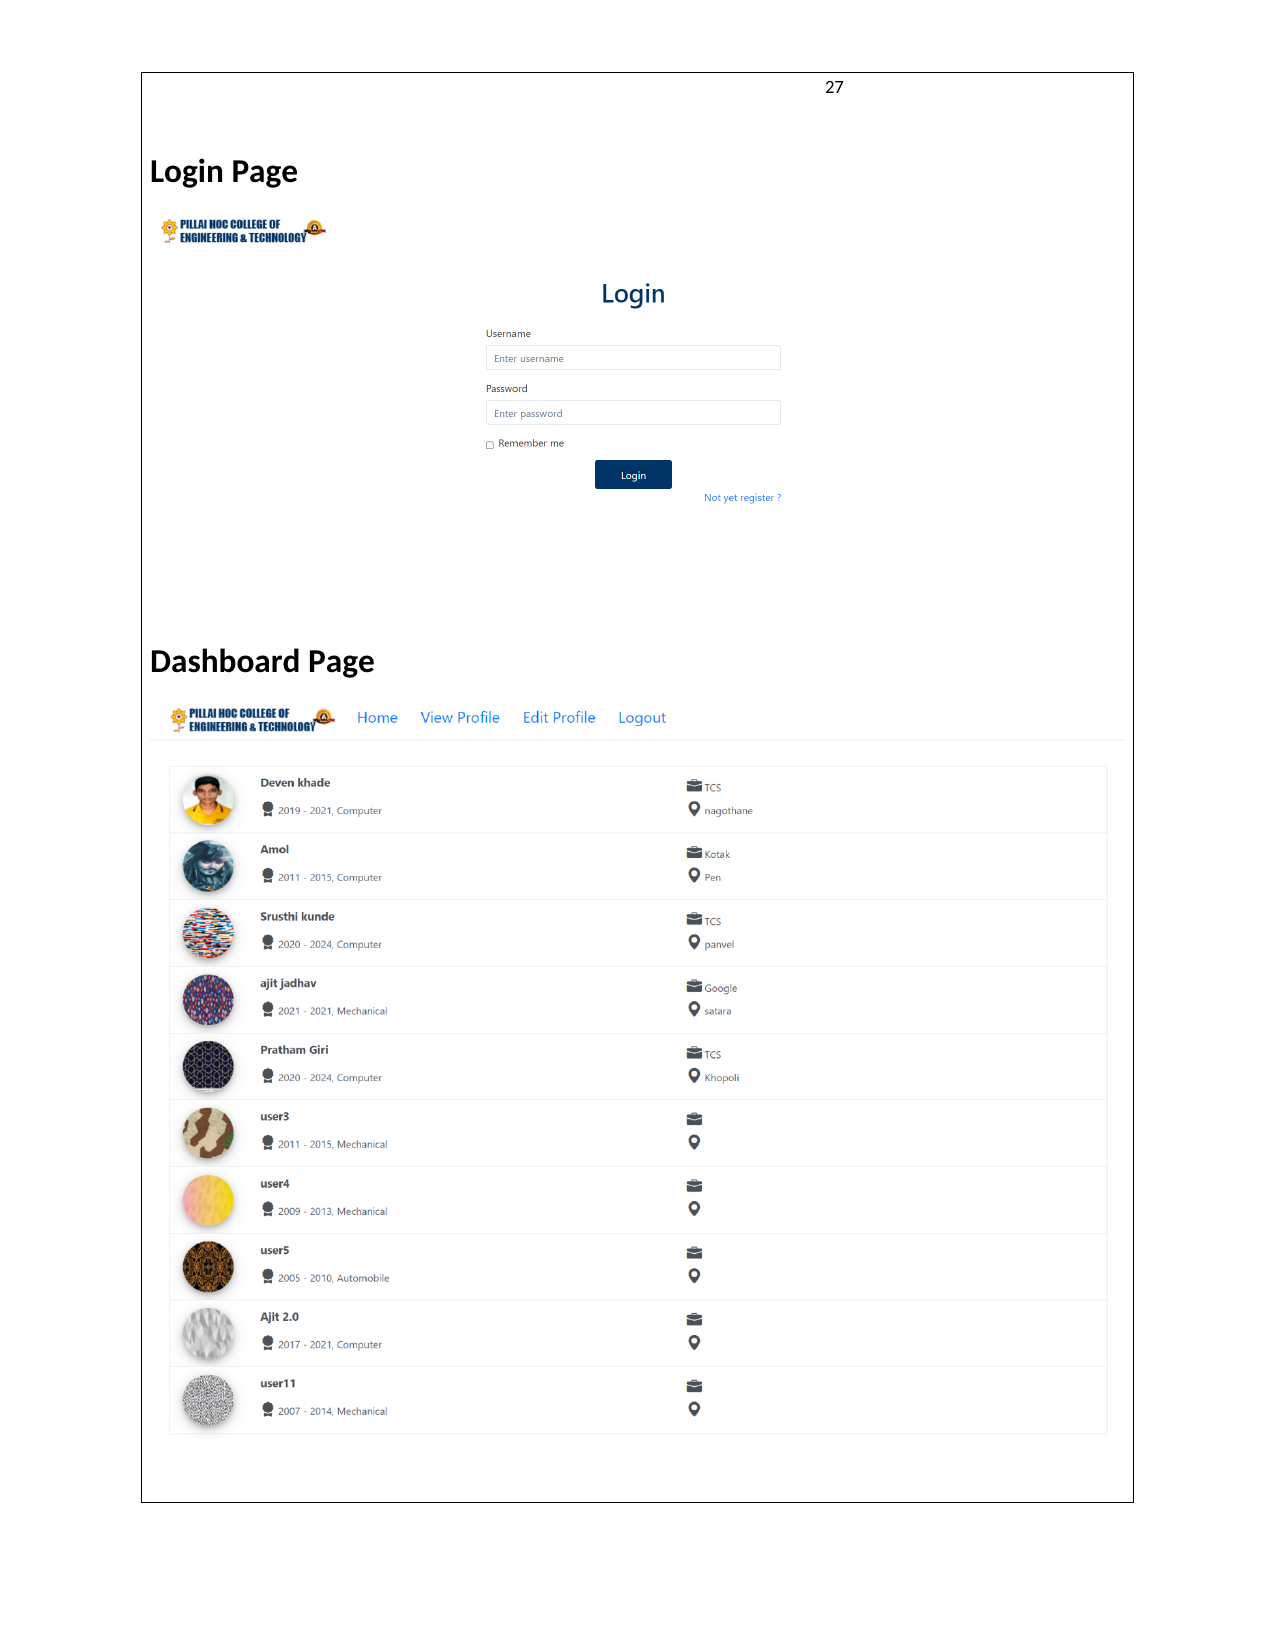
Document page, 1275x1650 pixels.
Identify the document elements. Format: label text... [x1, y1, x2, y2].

text Dashboard Page [150, 639, 1125, 680]
picture [150, 700, 1125, 1446]
picture [150, 210, 1125, 621]
text Login Page [150, 150, 1125, 191]
